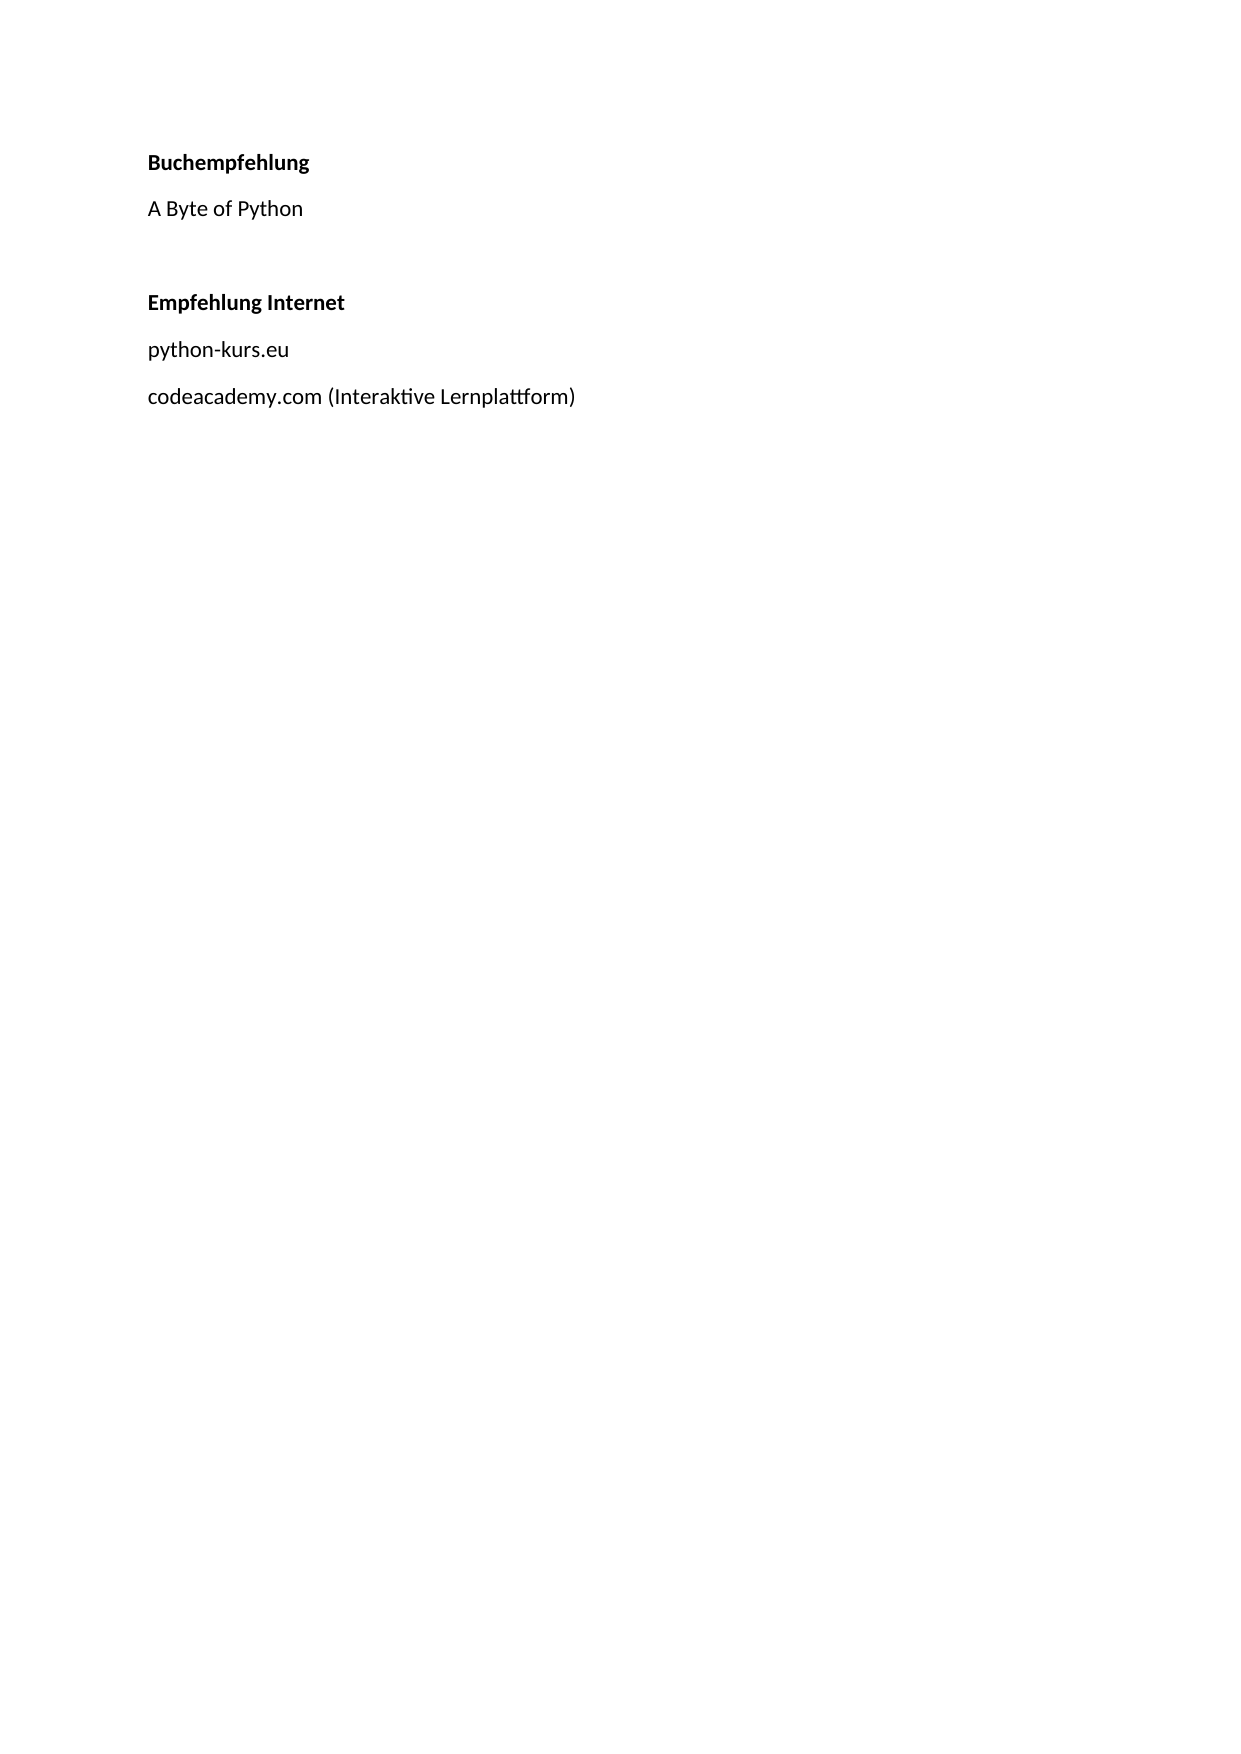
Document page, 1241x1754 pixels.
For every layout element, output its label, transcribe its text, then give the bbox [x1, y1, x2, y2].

text python-kurs.eu [148, 335, 1093, 363]
text Empfehlung Internet [148, 288, 1093, 316]
text A Byte of Python [148, 194, 1093, 222]
text Buchempfehlung [148, 148, 1093, 176]
text codeacademy.com (Interaktive Lernplattform) [148, 382, 1093, 410]
